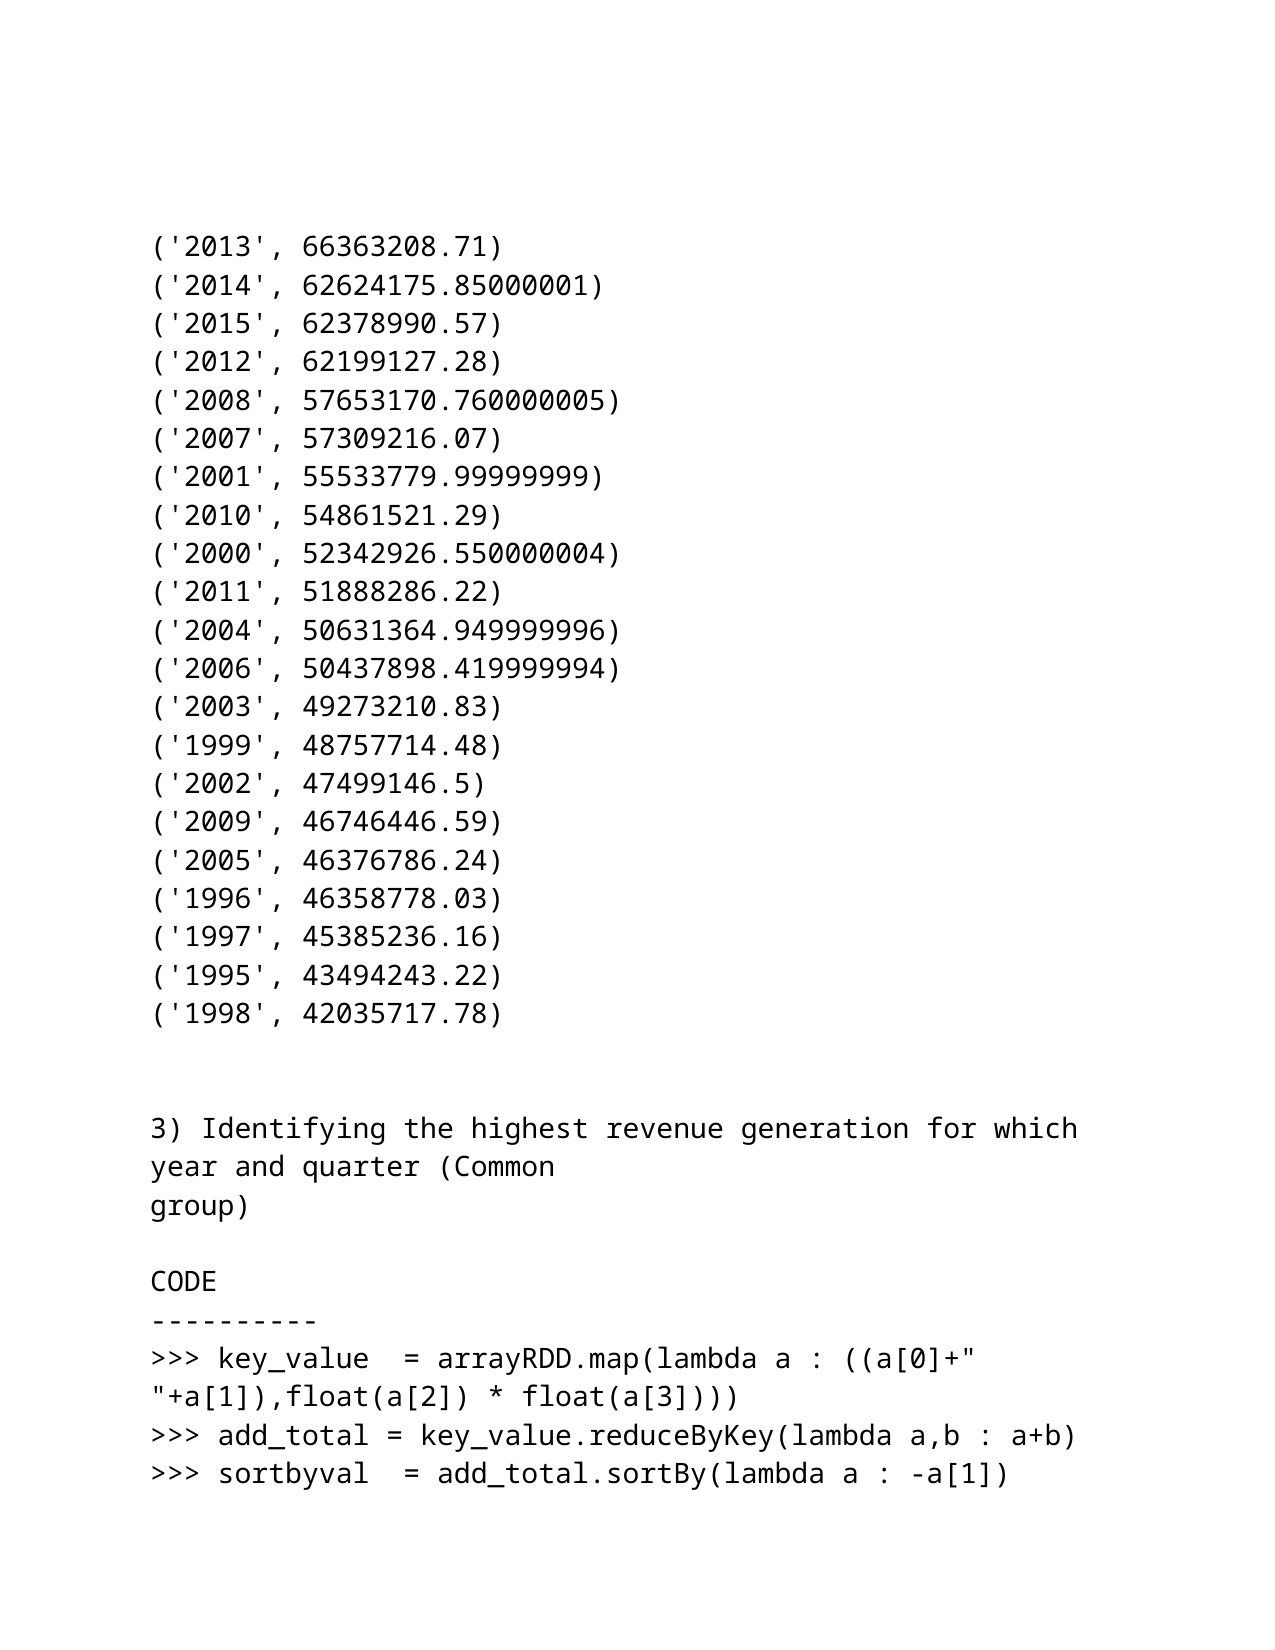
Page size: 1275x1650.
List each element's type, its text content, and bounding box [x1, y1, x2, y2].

text ('2008', 57653170.760000005) [150, 380, 1125, 418]
text ('2007', 57309216.07) [150, 418, 1125, 457]
text ('2003', 49273210.83) [150, 687, 1125, 725]
text ('1997', 45385236.16) [150, 917, 1125, 955]
text ('2006', 50437898.419999994) [150, 648, 1125, 687]
text ('2014', 62624175.85000001) [150, 265, 1125, 303]
text >>> key_value = arrayRDD.map(lambda a : ((a[0]+" "+a[1]),float(a[2]) * float(a[3]))) [150, 1338, 1125, 1415]
text ('2010', 54861521.29) [150, 495, 1125, 533]
text CODE [150, 1262, 1125, 1300]
text 3) Identifying the highest revenue generation for which year and quarter (Common [150, 1108, 1125, 1185]
text ---------- [150, 1300, 1125, 1338]
text >>> add_total = key_value.reduceByKey(lambda a,b : a+b) [150, 1415, 1125, 1453]
text ('2005', 46376786.24) [150, 840, 1125, 878]
text group) [150, 1185, 1125, 1223]
text ('2002', 47499146.5) [150, 763, 1125, 802]
text >>> sortbyval = add_total.sortBy(lambda a : -a[1]) [150, 1453, 1125, 1492]
text ('2015', 62378990.57) [150, 303, 1125, 342]
text ('2011', 51888286.22) [150, 572, 1125, 610]
text ('1996', 46358778.03) [150, 878, 1125, 917]
text ('1999', 48757714.48) [150, 725, 1125, 763]
text ('2001', 55533779.99999999) [150, 457, 1125, 495]
text ('2013', 66363208.71) [150, 227, 1125, 265]
text ('2009', 46746446.59) [150, 802, 1125, 840]
text ('1998', 42035717.78) [150, 993, 1125, 1032]
text ('2004', 50631364.949999996) [150, 610, 1125, 648]
text ('2000', 52342926.550000004) [150, 533, 1125, 572]
text ('1995', 43494243.22) [150, 955, 1125, 993]
text ('2012', 62199127.28) [150, 342, 1125, 380]
